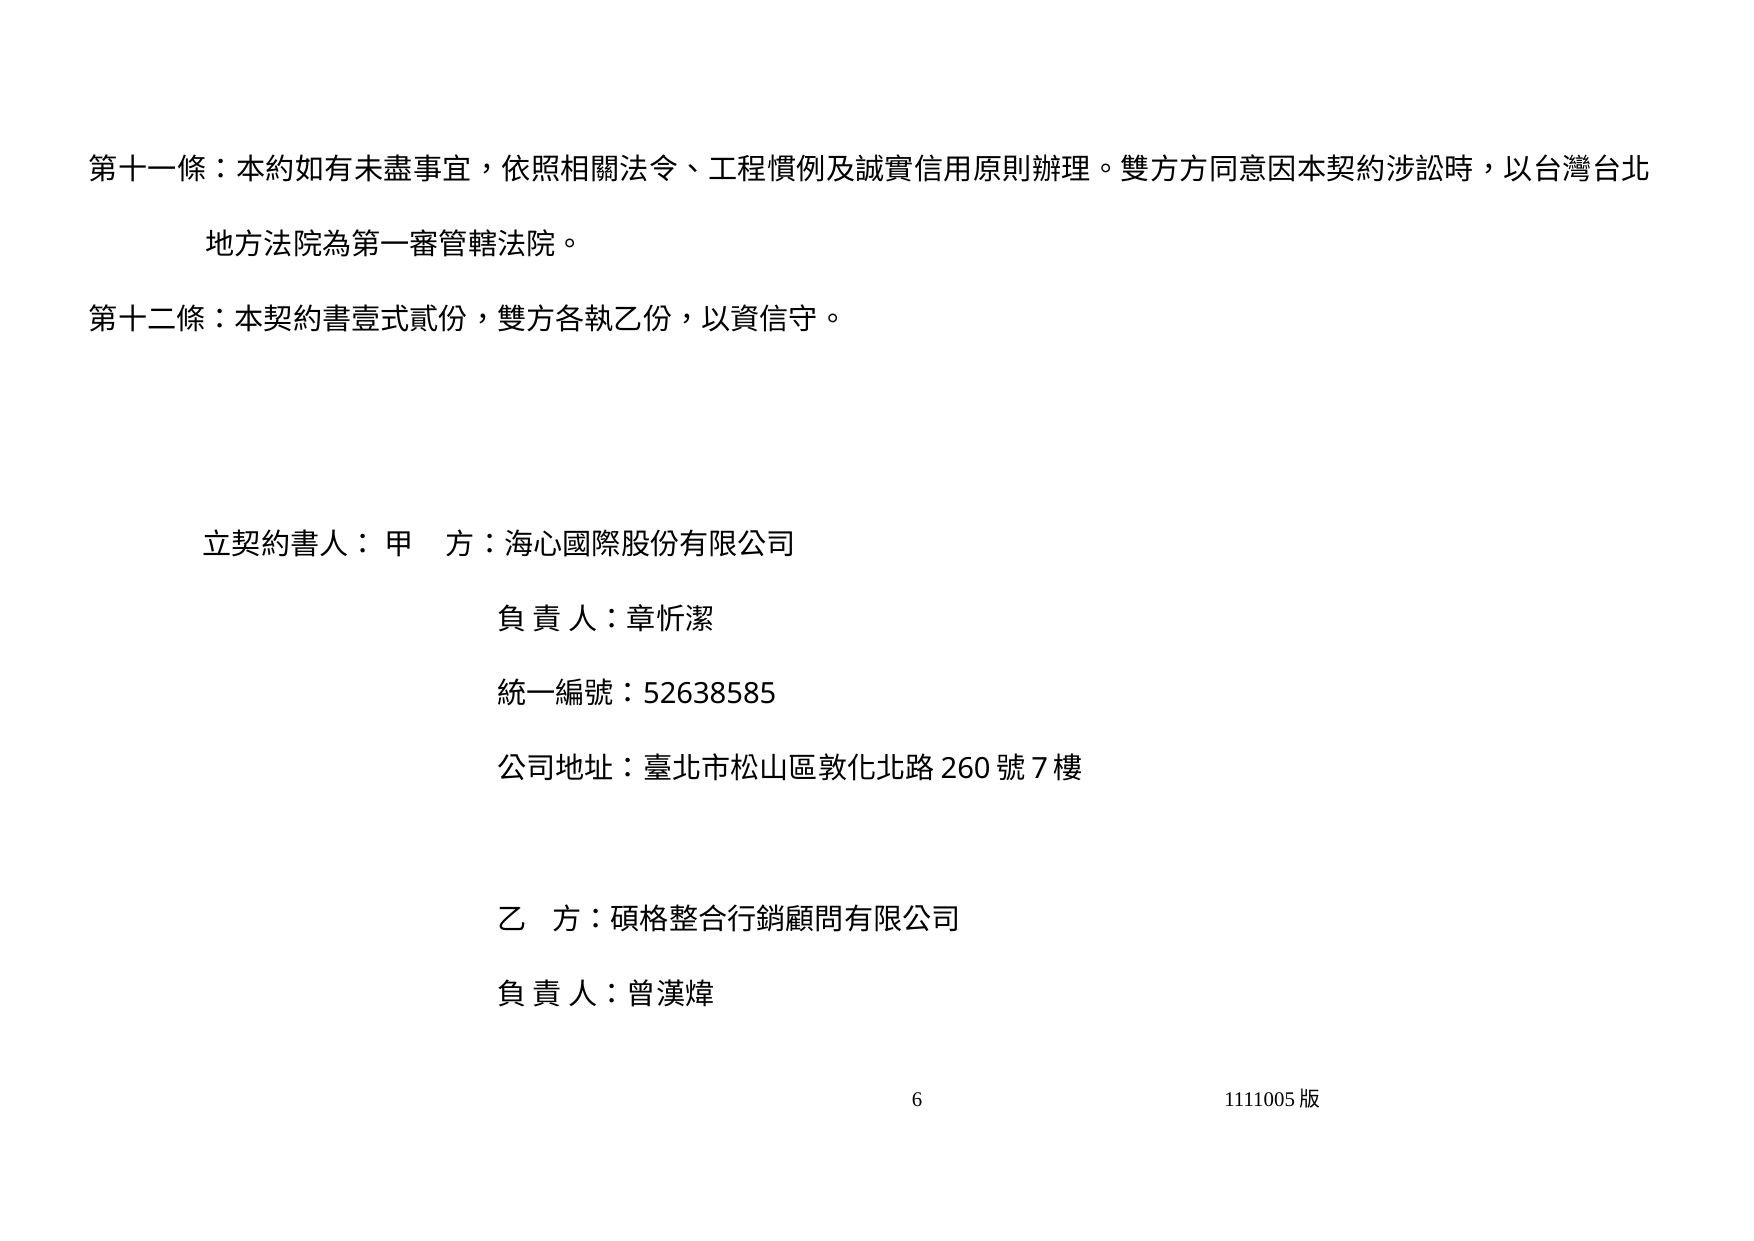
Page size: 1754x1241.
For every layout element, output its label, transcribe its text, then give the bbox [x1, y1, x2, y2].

text 乙 方：碩格整合行銷顧問有限公司 [89, 879, 1653, 954]
text 第十一條：本約如有未盡事宜，依照相關法令、工程慣例及誠實信用原則辦理。雙方方同意因本契約涉訟時，以台灣台北地方法院為第一審管轄法院。 [89, 129, 1653, 279]
text 第十二條：本契約書壹式貳份，雙方各執乙份，以資信守。 [89, 279, 1653, 354]
text 統一編號：52638585 [89, 654, 1653, 729]
text 立契約書人： 甲 方：海心國際股份有限公司 [89, 504, 1653, 579]
text 負 責 人：章忻潔 [89, 579, 1653, 654]
text 公司地址：臺北市松山區敦化北路260號7樓 [89, 729, 1653, 804]
text 負 責 人：曾漢煒 [89, 954, 1653, 1029]
